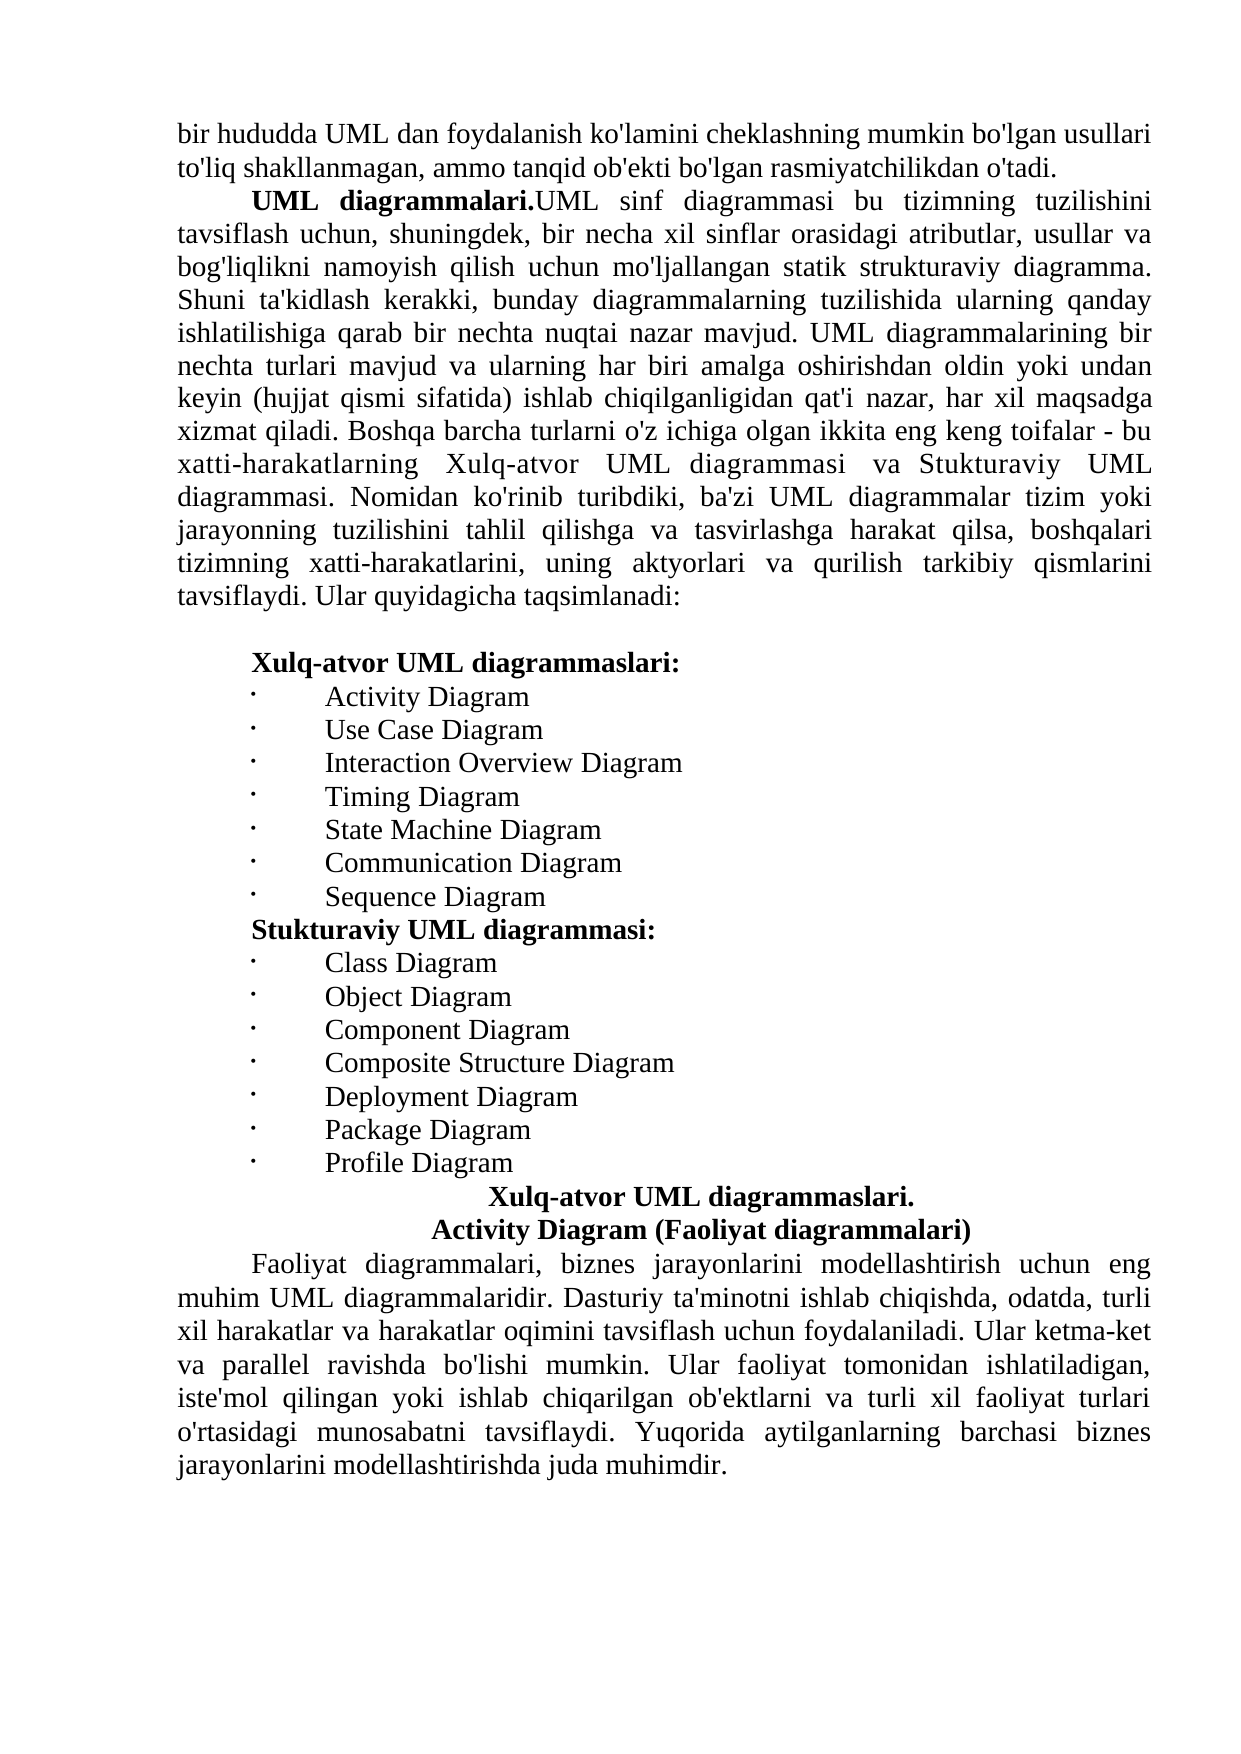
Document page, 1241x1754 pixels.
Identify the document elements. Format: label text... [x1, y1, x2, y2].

list Activity Diagram [251, 679, 1232, 713]
list Profile Diagram [251, 1146, 1232, 1179]
list Interaction Overview Diagram [251, 746, 1232, 779]
subtitle Xulq-atvor UML diagrammaslari: [251, 646, 1232, 679]
text UML diagrammalari.UML sinf diagrammasi bu tizimning tuzilishini tavsiflash uchun, shuningdek, bir necha xil sinflar orasidagi atributlar, usullar va bog'liqlikni namoyish qilish uchun mo'ljallangan statik strukturaviy diagramma. Shuni ta'kidlash kerakki, bunday diagrammalarning tuzilishida ularning qanday ishlatilishiga qarab bir nechta nuqtai nazar mavjud. UML diagrammalarining bir nechta turlari mavjud va ularning har biri amalga oshirishdan oldin yoki undan keyin (hujjat qismi sifatida) ishlab chiqilganligidan qat'i nazar, har xil maqsadga xizmat qiladi. Boshqa barcha turlarni o'z ichiga olgan ikkita eng keng toifalar - bu xatti-harakatlarning Xulq-atvor UML diagrammasi va Stukturaviy UML diagrammasi. Nomidan ko'rinib turibdiki, ba'zi UML diagrammalar tizim yoki jarayonning tuzilishini tahlil qilishga va tasvirlashga harakat qilsa, boshqalari tizimning xatti-harakatlarini, uning aktyorlari va qurilish tarkibiy qismlarini tavsiflaydi. Ular quyidagicha taqsimlanadi: [177, 184, 1153, 612]
list State Machine Diagram [251, 813, 1232, 846]
text bir hududda UML dan foydalanish ko'lamini cheklashning mumkin bo'lgan usullari to'liq shakllanmagan, ammo tanqid ob'ekti bo'lgan rasmiyatchilikdan o'tadi. [177, 117, 1152, 184]
list Use Case Diagram [251, 713, 1232, 746]
text Faoliyat diagrammalari, biznes jarayonlarini modellashtirish uchun eng muhim UML diagrammalaridir. Dasturiy ta'minotni ishlab chiqishda, odatda, turli xil harakatlar va harakatlar oqimini tavsiflash uchun foydalaniladi. Ular ketma-ket va parallel ravishda bo'lishi mumkin. Ular faoliyat tomonidan ishlatiladigan, iste'mol qilingan yoki ishlab chiqarilgan ob'ektlarni va turli xil faoliyat turlari o'rtasidagi munosabatni tavsiflaydi. Yuqorida aytilganlarning barchasi biznes jarayonlarini modellashtirishda juda muhimdir. [177, 1246, 1152, 1481]
list Deployment Diagram [251, 1079, 1232, 1113]
subtitle Xulq-atvor UML diagrammaslari. [429, 1179, 974, 1213]
list Communication Diagram [251, 846, 1232, 879]
list Class Diagram [251, 946, 1232, 979]
list Composite Structure Diagram [251, 1046, 1232, 1079]
subtitle Stukturaviy UML diagrammasi: [251, 913, 1232, 946]
list Sequence Diagram [251, 879, 1232, 913]
list Timing Diagram [251, 779, 1232, 813]
list Package Diagram [251, 1113, 1232, 1146]
text Activity Diagram (Faoliyat diagrammalari) [429, 1213, 974, 1246]
list Object Diagram [251, 979, 1232, 1013]
list Component Diagram [251, 1013, 1232, 1046]
